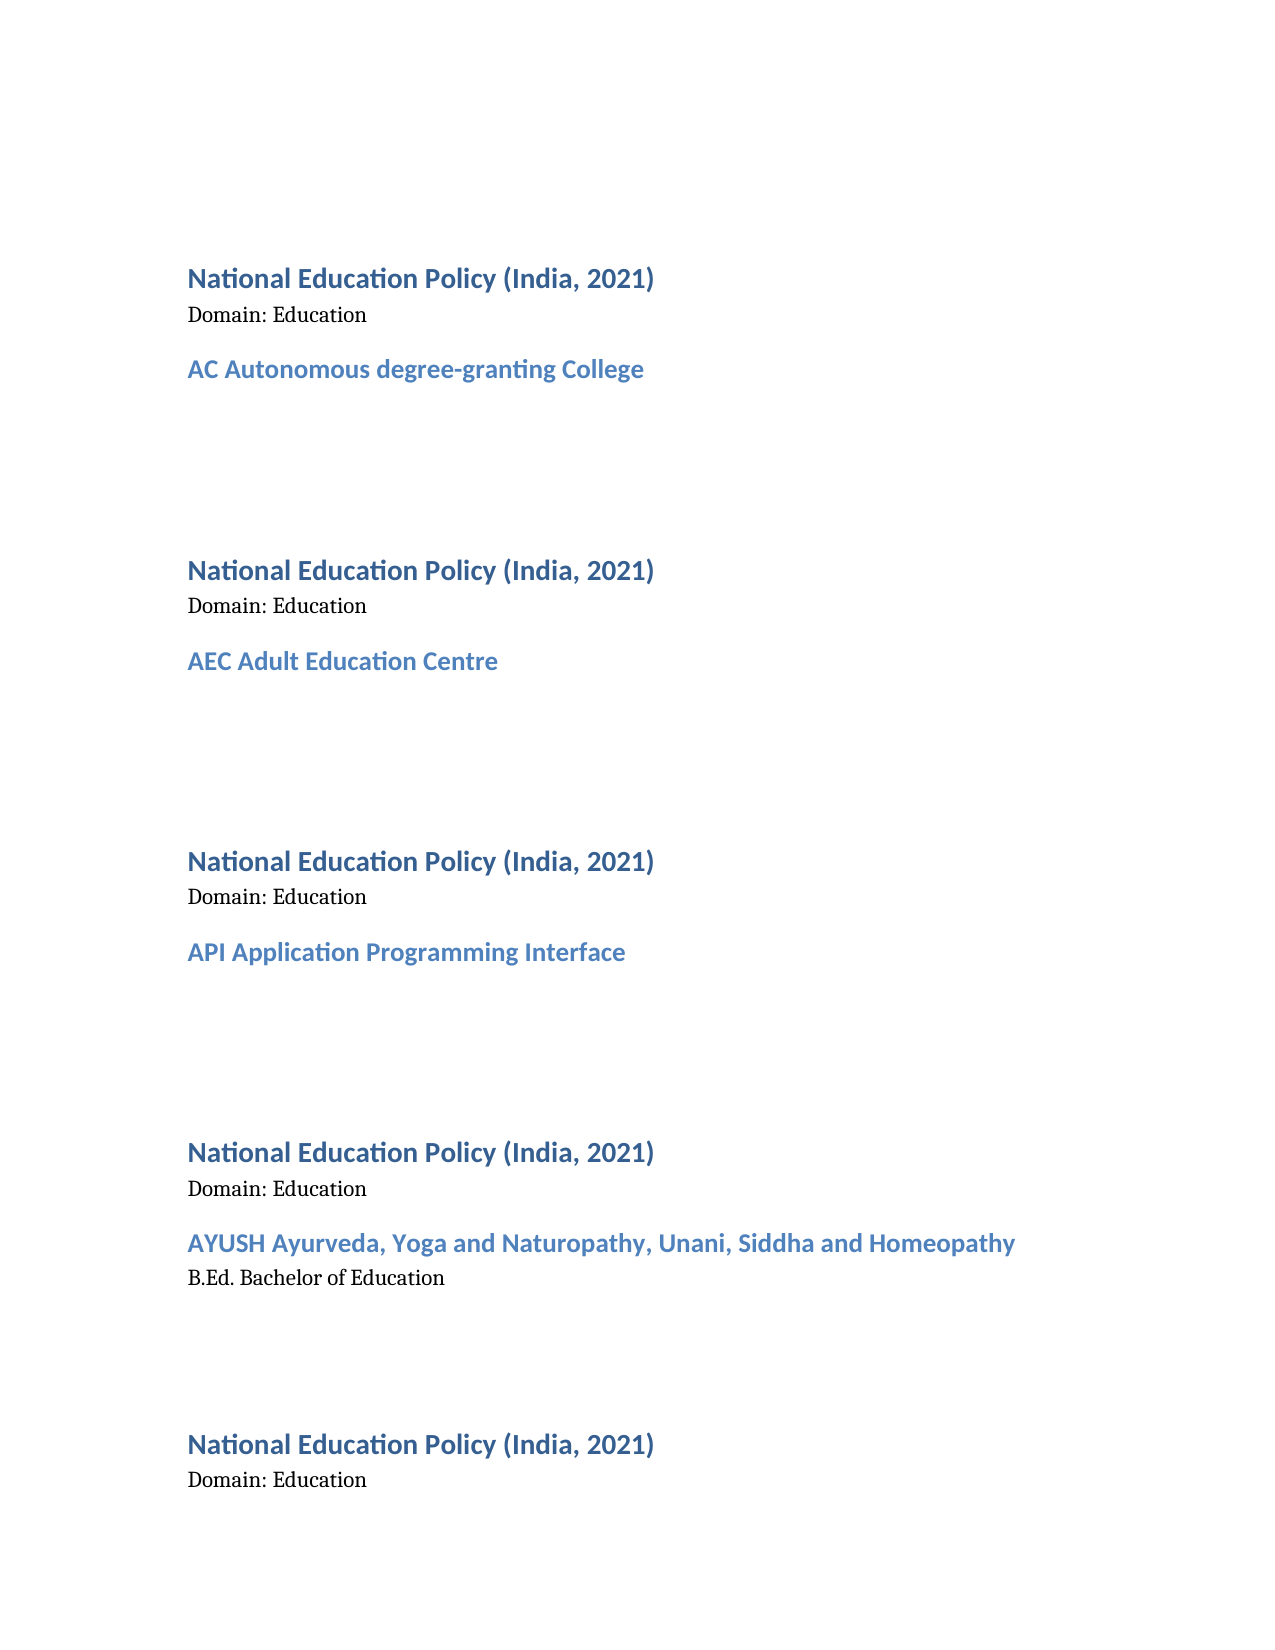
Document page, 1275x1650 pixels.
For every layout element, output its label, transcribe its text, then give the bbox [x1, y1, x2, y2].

subtitle AYUSH Ayurveda, Yoga and Naturopathy, Unani, Siddha and Homeopathy [187, 1226, 1087, 1259]
text Domain: Education [187, 1175, 1087, 1202]
subtitle National Education Policy (India, 2021) [187, 260, 1087, 296]
text Domain: Education [187, 884, 1087, 910]
subtitle National Education Policy (India, 2021) [187, 1134, 1087, 1170]
subtitle National Education Policy (India, 2021) [187, 843, 1087, 879]
subtitle National Education Policy (India, 2021) [187, 552, 1087, 587]
subtitle AC Autonomous degree-granting College [187, 352, 1087, 385]
subtitle AEC Adult Education Centre [187, 644, 1087, 677]
text Domain: Education [187, 593, 1087, 619]
text B.Ed. Bachelor of Education [187, 1264, 1087, 1291]
subtitle API Application Programming Interface [187, 935, 1087, 968]
subtitle National Education Policy (India, 2021) [187, 1426, 1087, 1461]
text Domain: Education [187, 1467, 1087, 1493]
text Domain: Education [187, 301, 1087, 328]
